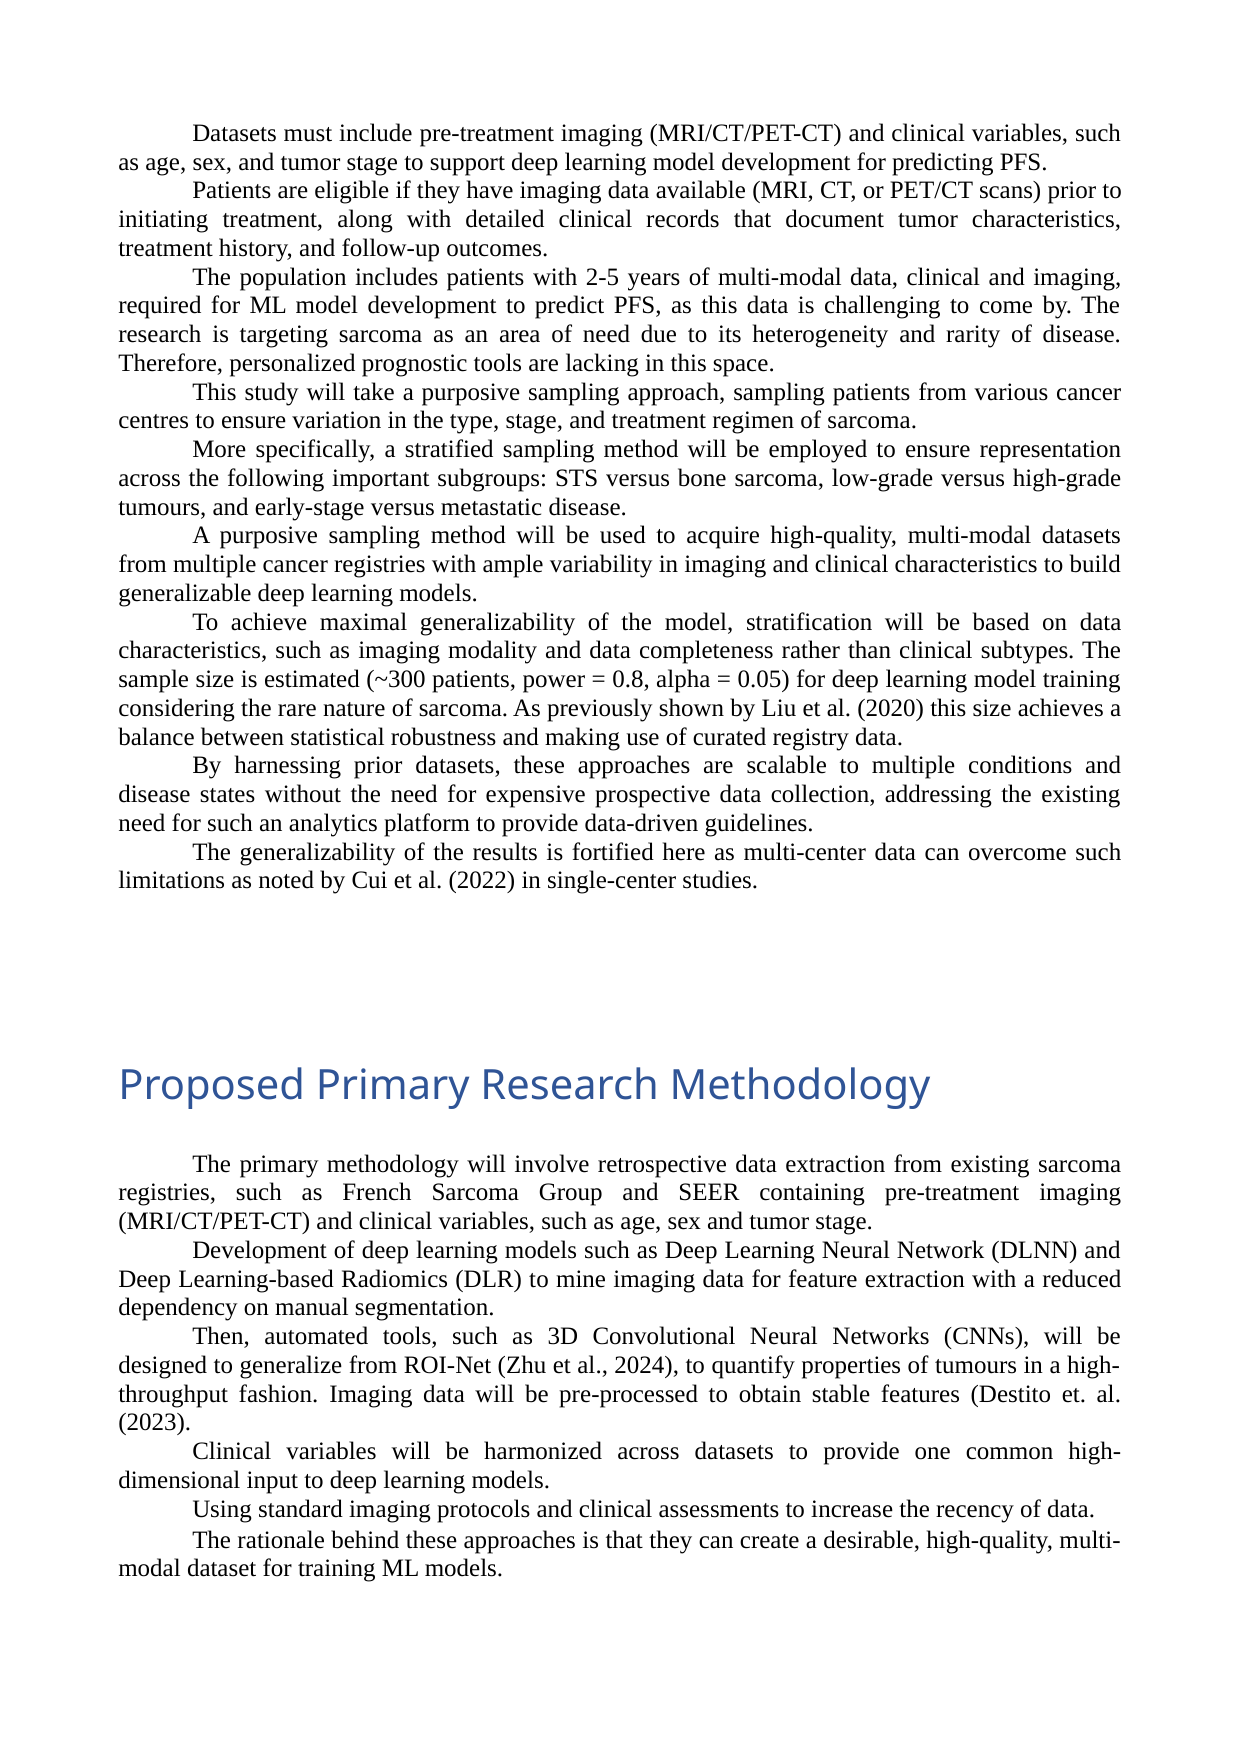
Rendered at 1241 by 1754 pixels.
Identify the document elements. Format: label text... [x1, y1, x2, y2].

text Using standard imaging protocols and clinical assessments to increase the recency of data. [118, 1494, 1122, 1522]
text Development of deep learning models such as Deep Learning Neural Network (DLNN) and Deep Learning-based Radiomics (DLR) to mine imaging data for feature extraction with a reduced dependency on manual segmentation. [118, 1235, 1122, 1321]
text To achieve maximal generalizability of the model, stratification will be based on data characteristics, such as imaging modality and data completeness rather than clinical subtypes. The sample size is estimated (~300 patients, power = 0.8, alpha = 0.05) for deep learning model training considering the rare nature of sarcoma. As previously shown by Liu et al. (2020) this size achieves a balance between statistical robustness and making use of curated registry data. [118, 607, 1122, 751]
text More specifically, a stratified sampling method will be employed to ensure representation across the following important subgroups: STS versus bone sarcoma, low-grade versus high-grade tumours, and early-stage versus metastatic disease. [118, 434, 1122, 521]
text A purposive sampling method will be used to acquire high-quality, multi-modal datasets from multiple cancer registries with ample variability in imaging and clinical characteristics to build generalizable deep learning models. [118, 521, 1122, 607]
text Datasets must include pre-treatment imaging (MRI/CT/PET-CT) and clinical variables, such as age, sex, and tumor stage to support deep learning model development for predicting PFS. Patients are eligible if they have imaging data available (MRI, CT, or PET/CT scans) prior to initiating treatment, along with detailed clinical records that document tumor characteristics, treatment history, and follow-up outcomes. [118, 118, 1122, 262]
text By harnessing prior datasets, these approaches are scalable to multiple conditions and disease states without the need for expensive prospective data collection, addressing the existing need for such an analytics platform to provide data-driven guidelines. [118, 751, 1122, 837]
text The rationale behind these approaches is that they can create a desirable, high-quality, multi-modal dataset for training ML models. [118, 1525, 1122, 1582]
text The generalizability of the results is fortified here as multi-center data can overcome such limitations as noted by Cui et al. (2022) in single-center studies. [118, 837, 1122, 894]
subtitle Proposed Primary Research Methodology [118, 1055, 1122, 1112]
text Then, automated tools, such as 3D Convolutional Neural Networks (CNNs), will be designed to generalize from ROI-Net (Zhu et al., 2024), to quantify properties of tumours in a high-throughput fashion. Imaging data will be pre-processed to obtain stable features (Destito et. al. (2023). [118, 1321, 1122, 1436]
text Clinical variables will be harmonized across datasets to provide one common high-dimensional input to deep learning models. [118, 1436, 1122, 1494]
text The population includes patients with 2-5 years of multi-modal data, clinical and imaging, required for ML model development to predict PFS, as this data is challenging to come by. The research is targeting sarcoma as an area of need due to its heterogeneity and rarity of disease. Therefore, personalized prognostic tools are lacking in this space. [118, 262, 1122, 377]
text The primary methodology will involve retrospective data extraction from existing sarcoma registries, such as French Sarcoma Group and SEER containing pre-treatment imaging (MRI/CT/PET-CT) and clinical variables, such as age, sex and tumor stage. [118, 1149, 1122, 1235]
text This study will take a purposive sampling approach, sampling patients from various cancer centres to ensure variation in the type, stage, and treatment regimen of sarcoma. [118, 377, 1122, 434]
